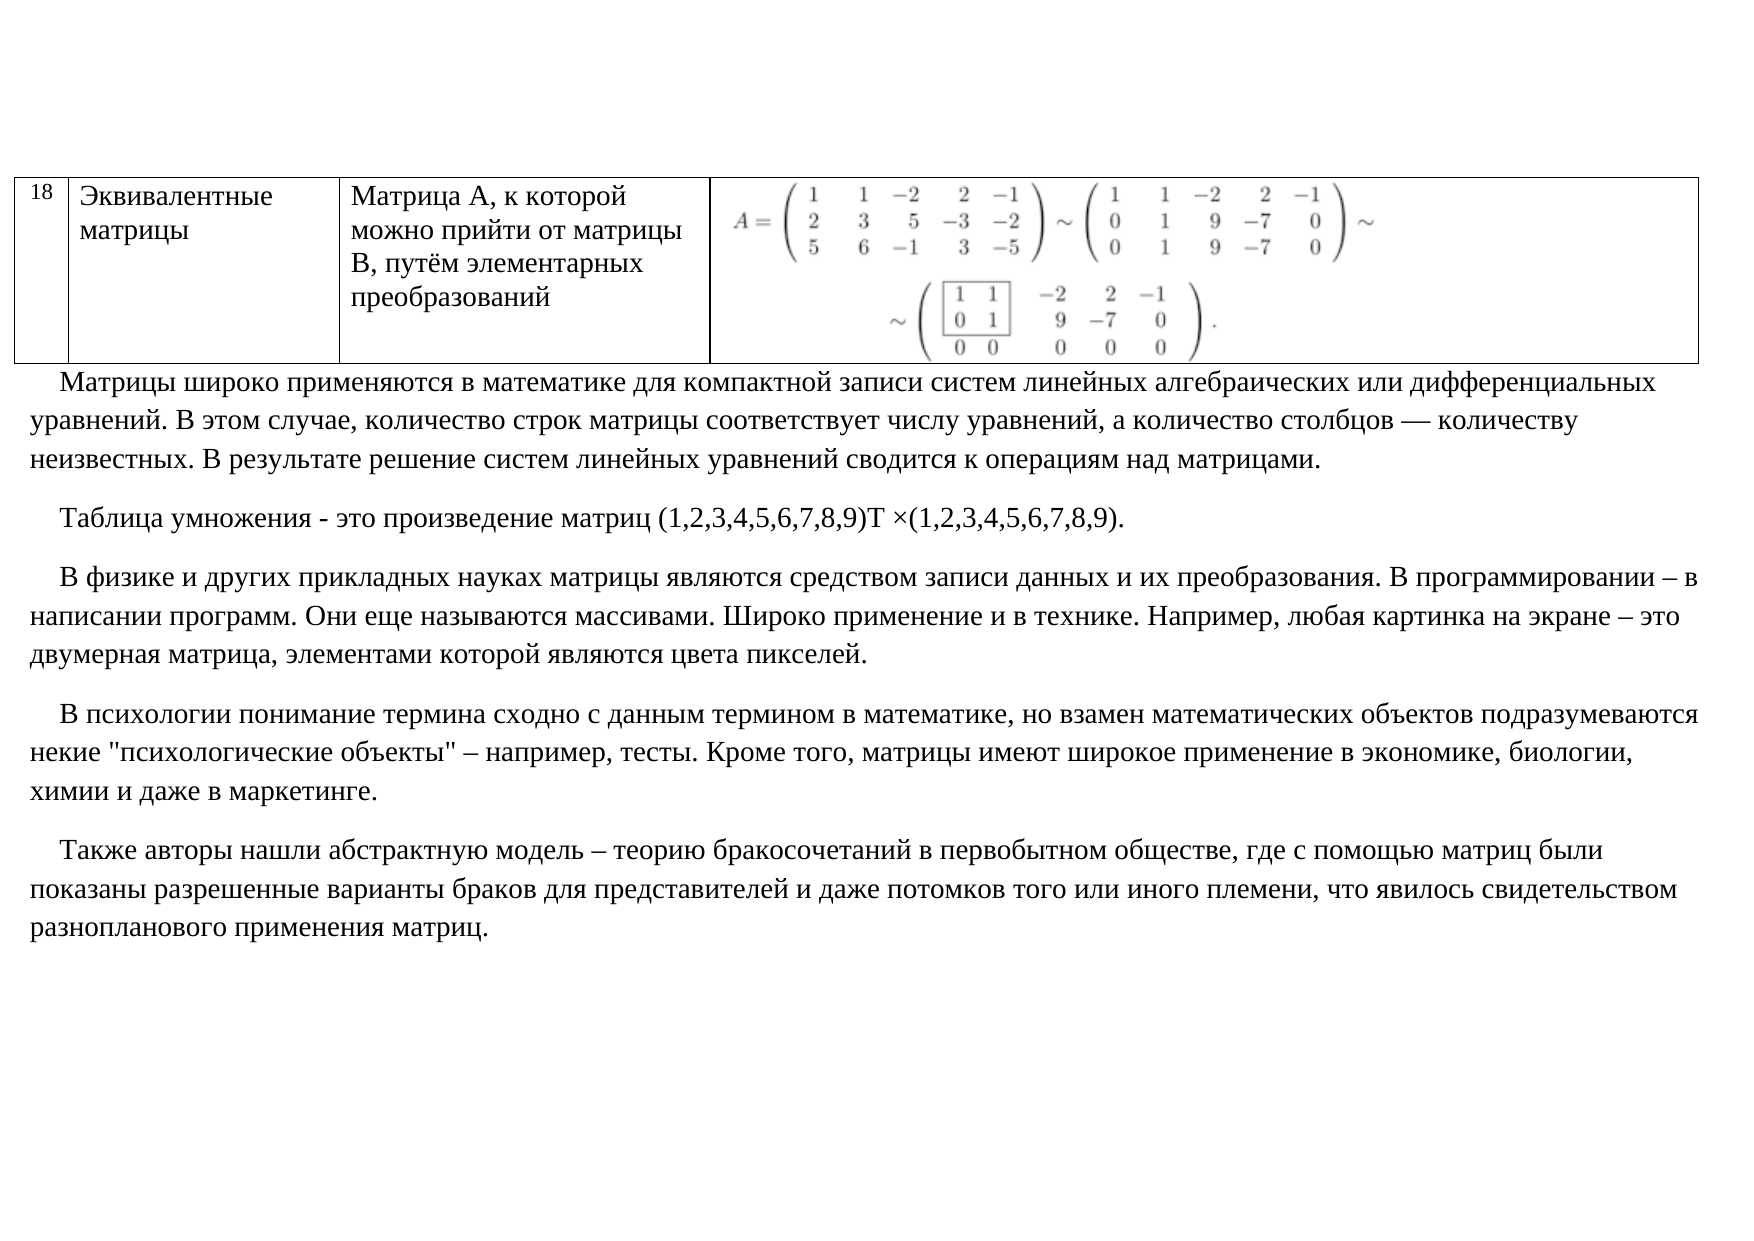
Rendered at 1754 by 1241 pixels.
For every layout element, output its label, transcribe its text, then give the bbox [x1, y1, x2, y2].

text Таблица умножения - это произведение матриц (1,2,3,4,5,6,7,8,9)Т ×(1,2,3,4,5,6,7,8,9). [29, 500, 1713, 534]
text Также авторы нашли абстрактную модель – теорию бракосочетаний в первобытном обществе, где с помощью матриц были показаны разрешенные варианты браков для представителей и даже потомков того или иного племени, что явилось свидетельством разнопланового применения матриц. [29, 832, 1713, 943]
table_cell [1386, 178, 1698, 363]
picture [721, 178, 1386, 363]
text Матрицы широко применяются в математике для компактной записи систем линейных алгебраических или дифференциальных уравнений. В этом случае, количество строк матрицы соответствует числу уравнений, а количество столбцов — количеству неизвестных. В результате решение систем линейных уравнений сводится к операциям над матрицами. [29, 364, 1713, 474]
table_cell [711, 178, 721, 363]
text В психологии понимание термина сходно с данным термином в математике, но взамен математических объектов подразумеваются некие "психологические объекты" – например, тесты. Кроме того, матрицы имеют широкое применение в экономике, биологии, химии и даже в маркетинге. [29, 696, 1713, 807]
table_cell Матрица A, к которой можно прийти от матрицы B, путём элементарных преобразований [340, 178, 709, 363]
table_cell 18 [15, 178, 68, 363]
table_cell Эквивалентные матрицы [69, 178, 339, 363]
text В физике и других прикладных науках матрицы являются средством записи данных и их преобразования. В программировании – в написании программ. Они еще называются массивами. Широко применение и в технике. Например, любая картинка на экране – это двумерная матрица, элементами которой являются цвета пикселей. [29, 559, 1713, 670]
